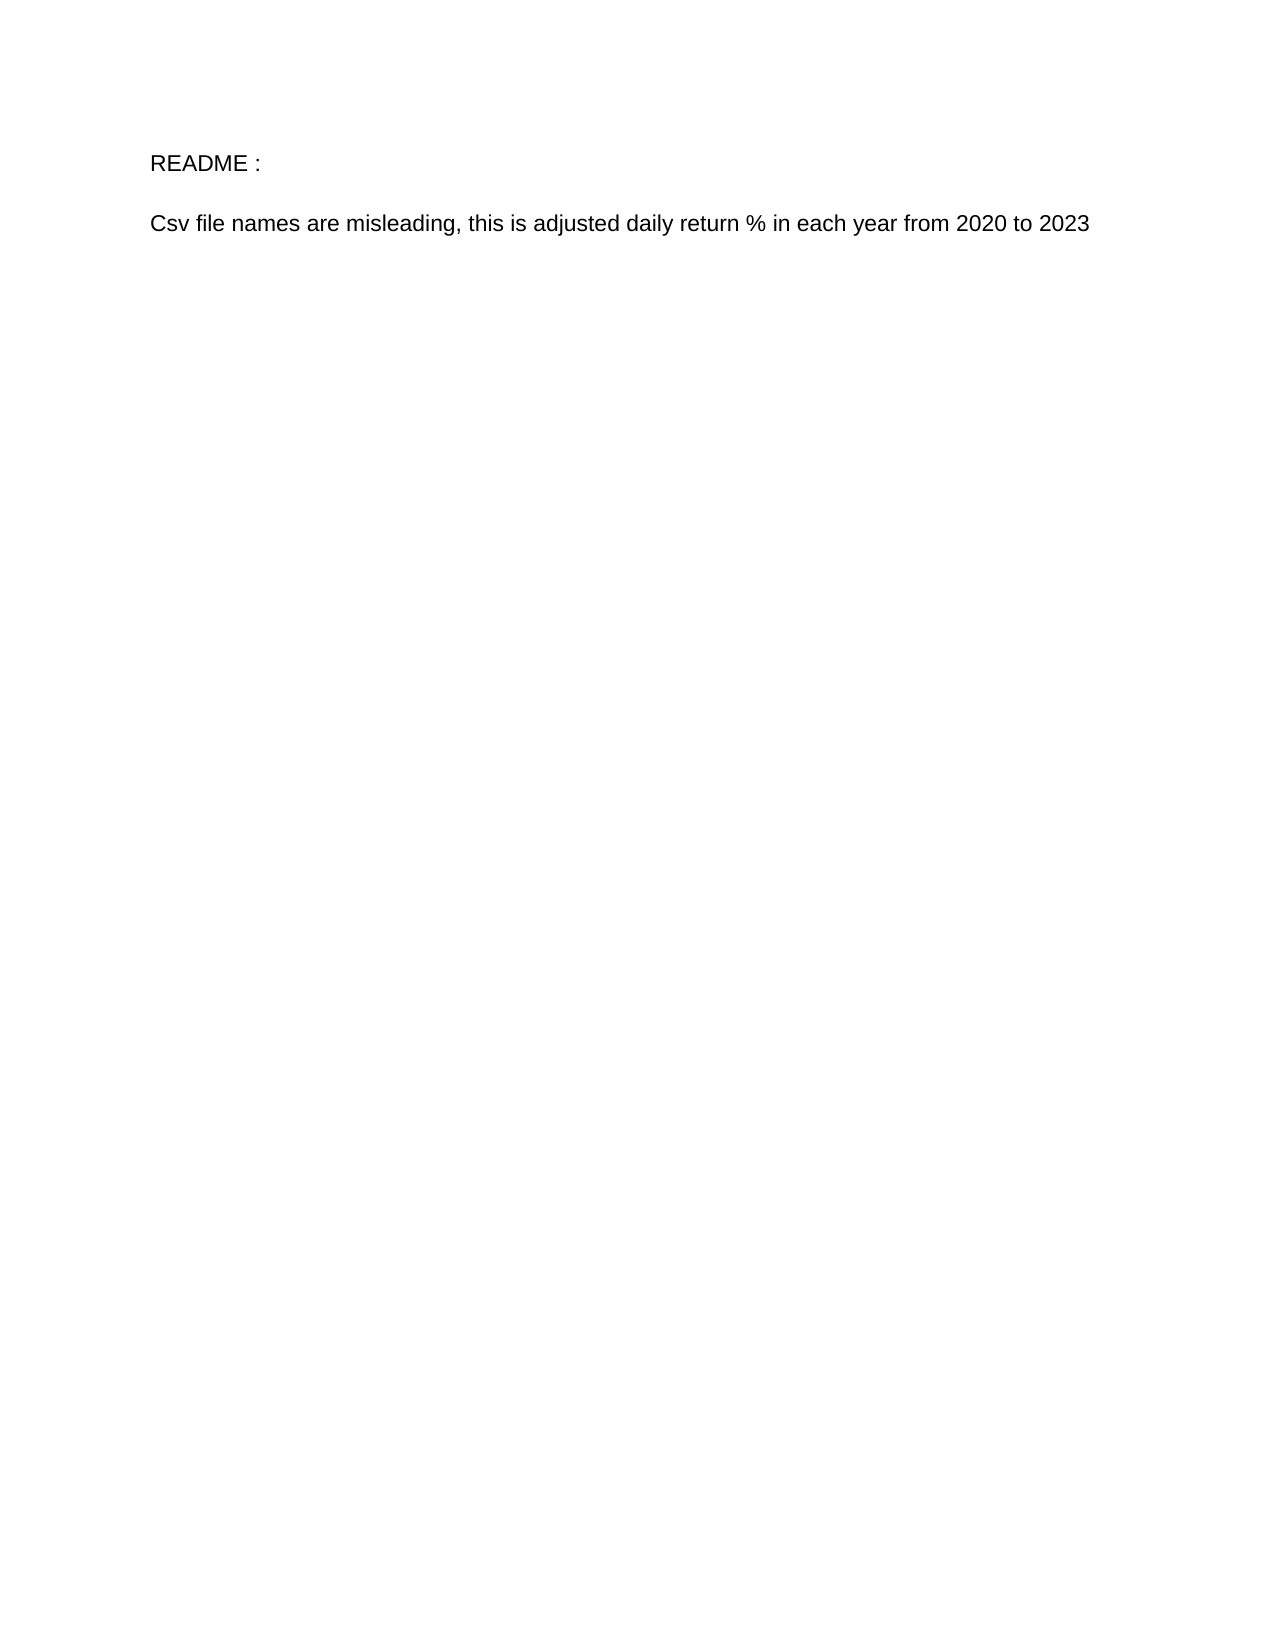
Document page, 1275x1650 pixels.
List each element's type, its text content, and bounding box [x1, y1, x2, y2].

text README : Csv file names are misleading, this is adjusted daily return % in each year from 2020 to 2023 [150, 150, 1125, 237]
